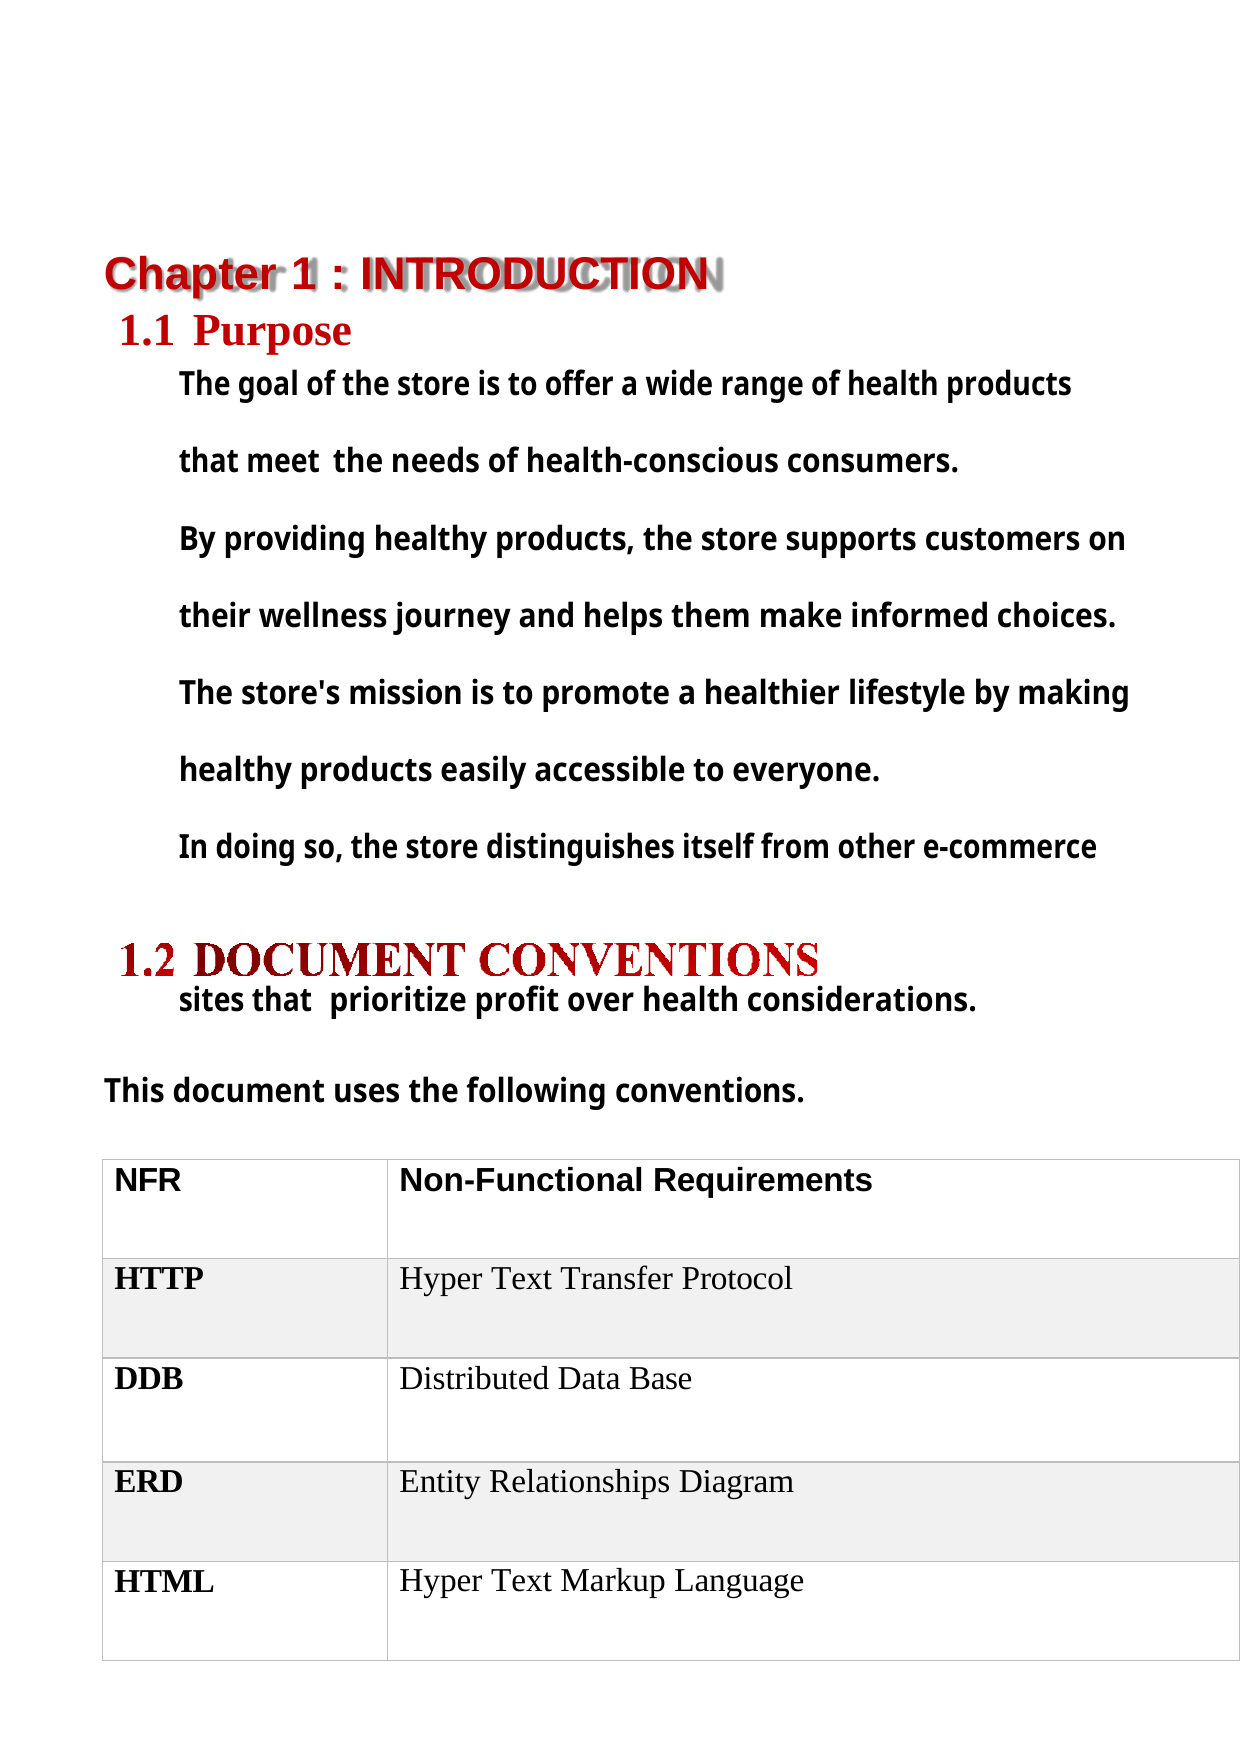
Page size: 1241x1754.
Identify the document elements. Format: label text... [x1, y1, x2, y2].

table_cell ERD [103, 1463, 387, 1561]
picture [121, 943, 174, 976]
text By providing healthy products, the store supports customers on their wellness journey and helps them make informed choices. [178, 514, 1170, 637]
table_cell Hyper Text Markup Language [388, 1562, 1239, 1660]
picture [193, 943, 818, 976]
table_cell Hyper Text Transfer Protocol [388, 1259, 1239, 1357]
text The goal of the store is to offer a wide range of health products that meet the needs of health-conscious consumers. [178, 360, 1139, 482]
table_cell HTML [103, 1562, 387, 1660]
table_cell Entity Relationships Diagram [388, 1463, 1239, 1561]
text In doing so, the store distinguishes itself from other e-commerce sites that prioritize profit over health considerations. [178, 823, 1170, 1021]
picture [104, 254, 725, 303]
table_header DDB [103, 1359, 387, 1461]
text The store's mission is to promote a healthier lifestyle by making healthy products easily accessible to everyone. [178, 669, 1170, 791]
subtitle 1.1 Purpose [118, 303, 1240, 355]
table_header Distributed Data Base [388, 1359, 1239, 1461]
table_header NFR [103, 1160, 387, 1258]
text This document uses the following conventions. [103, 1067, 1240, 1112]
table_cell HTTP [103, 1259, 387, 1357]
table_header Non-Functional Requirements [388, 1160, 1239, 1258]
